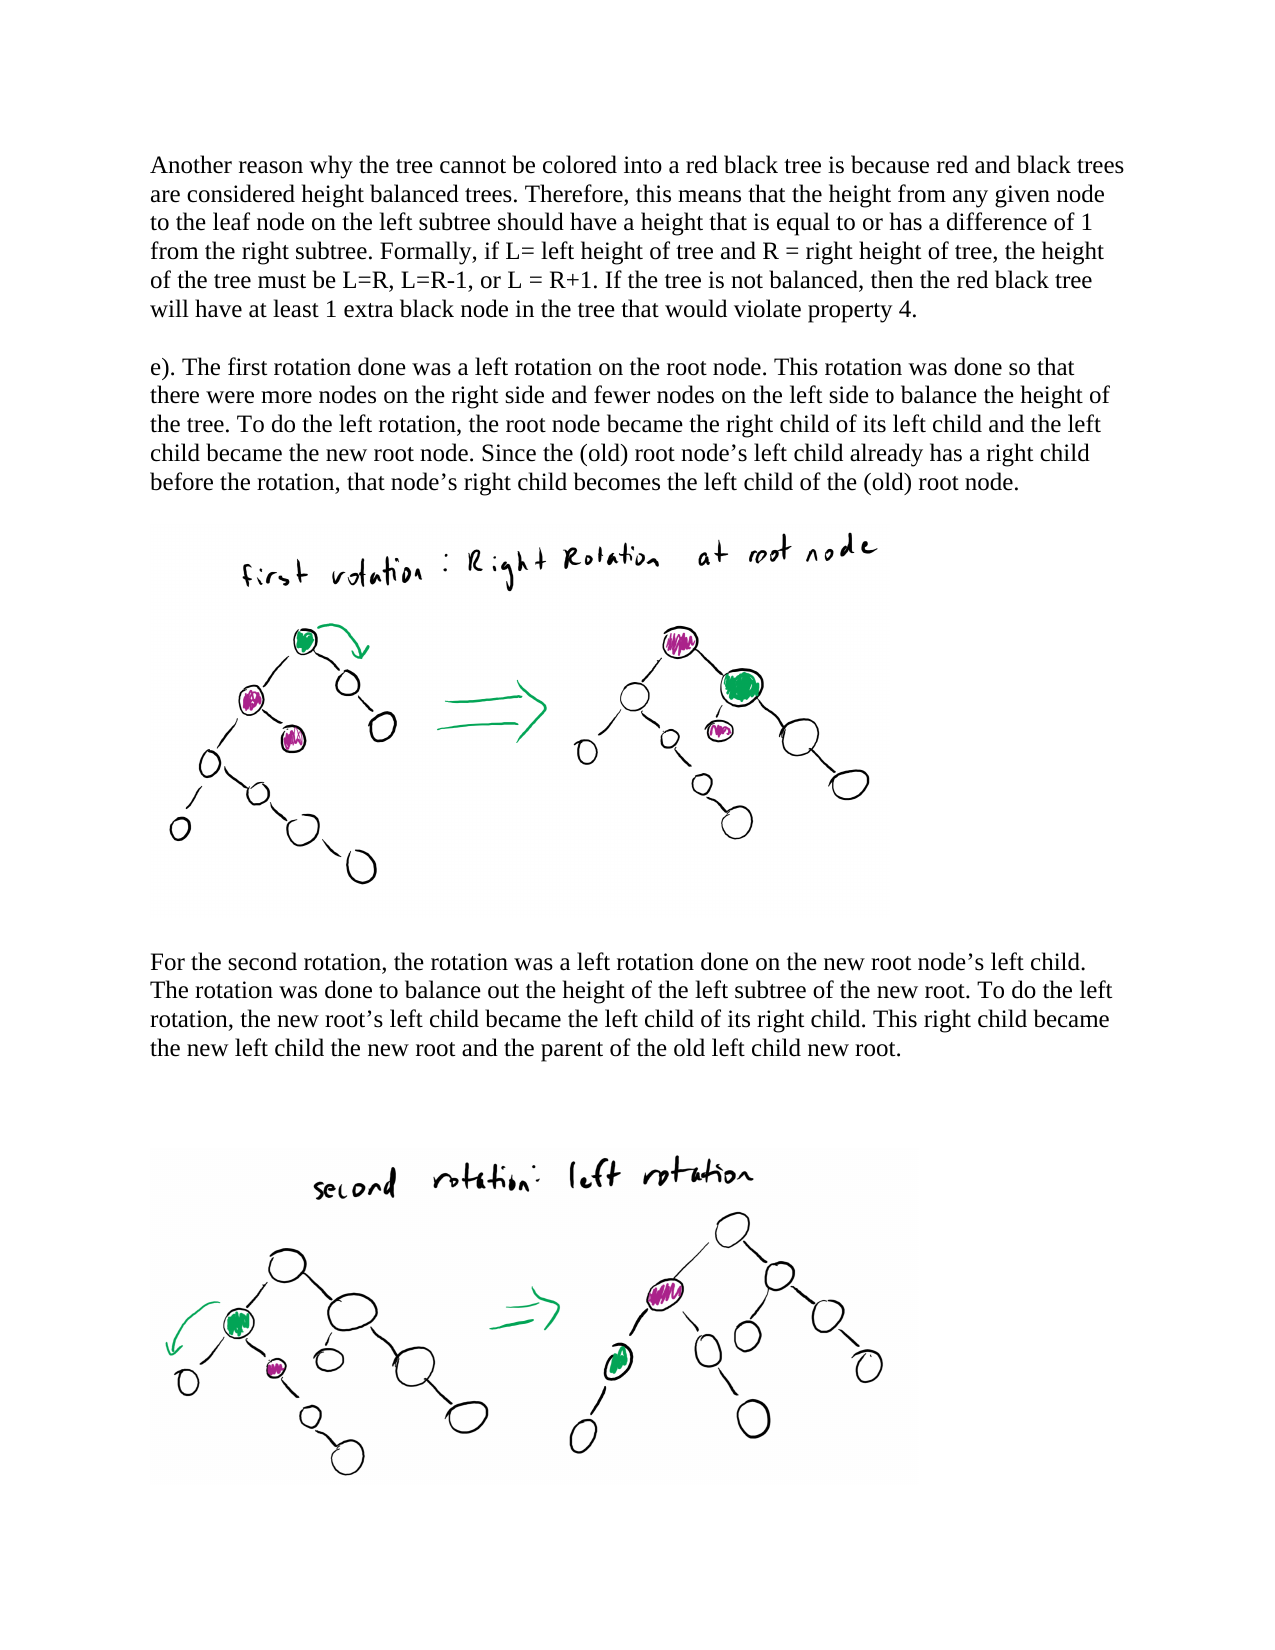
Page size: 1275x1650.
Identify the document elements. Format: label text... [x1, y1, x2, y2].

picture [150, 1148, 919, 1485]
picture [150, 524, 890, 918]
text e). The first rotation done was a left rotation on the root node. This rotation was done so that there were more nodes on the right side and fewer nodes on the left side to balance the height of the tree. To do the left rotation, the root node became the right child of its left child and the left child became the new root node. Since the (old) root node’s left child already has a right child before the rotation, that node’s right child becomes the left child of the (old) root node. [150, 352, 1125, 495]
text Another reason why the tree cannot be colored into a red black tree is because red and black trees are considered height balanced trees. Therefore, this means that the height from any given node to the leaf node on the left subtree should have a height that is equal to or has a difference of 1 from the right subtree. Formally, if L= left height of tree and R = right height of tree, the height of the tree must be L=R, L=R-1, or L = R+1. If the tree is not balanced, then the red black tree will have at least 1 extra black node in the tree that would violate property 4. [150, 150, 1125, 322]
text For the second rotation, the rotation was a left rotation done on the new root node’s left child. The rotation was done to balance out the height of the left subtree of the new root. To do the left rotation, the new root’s left child became the left child of its right child. This right child became the new left child the new root and the parent of the old left child new root. [150, 947, 1125, 1062]
